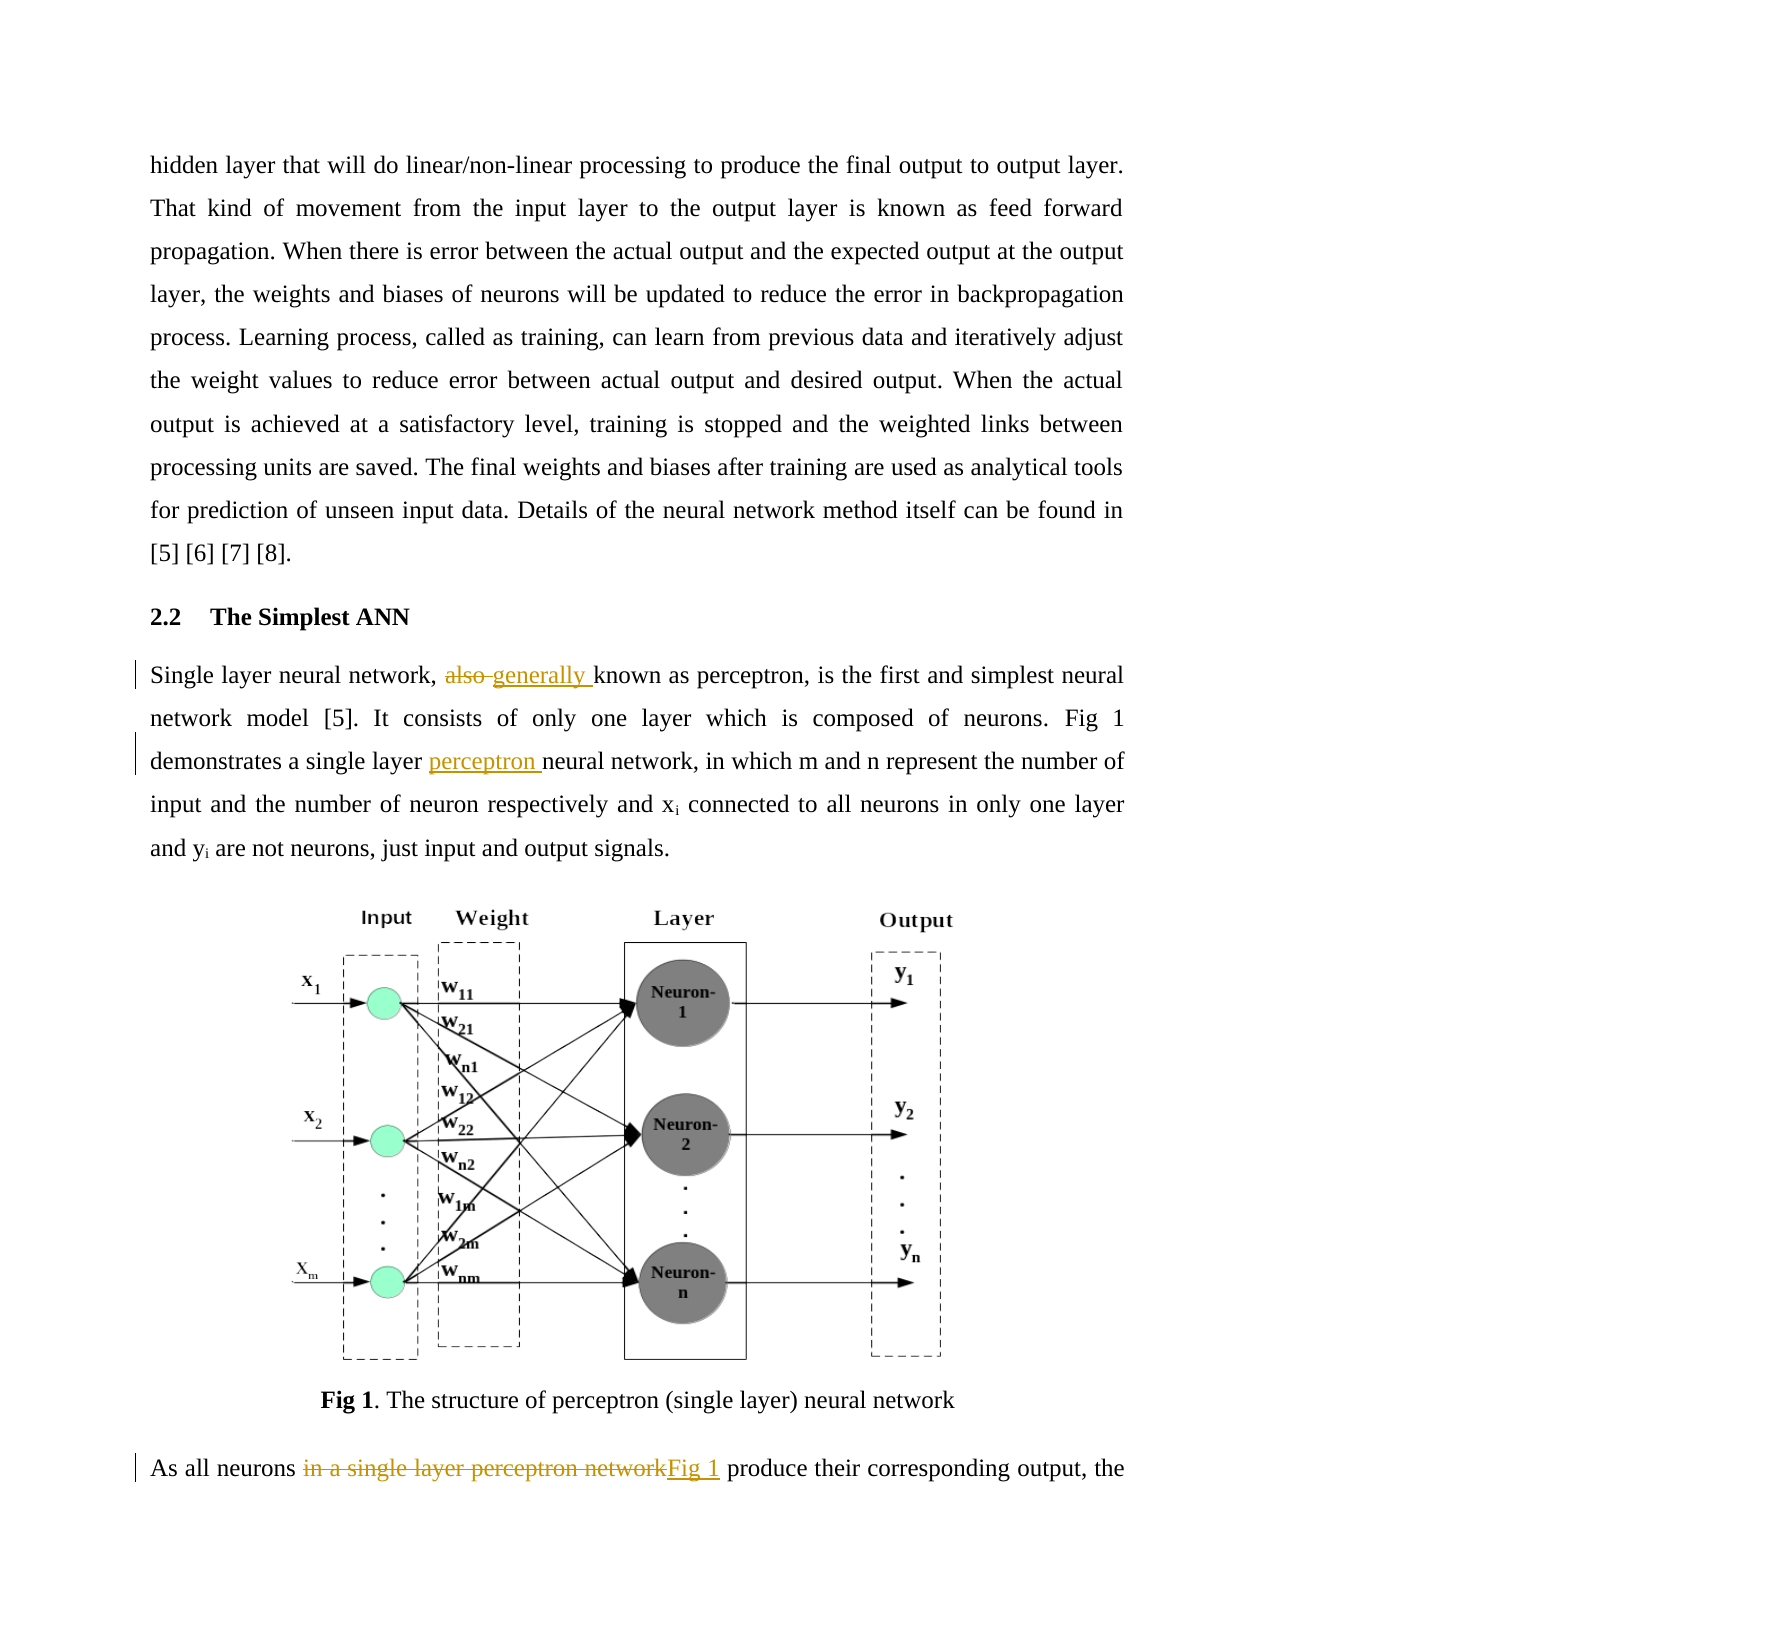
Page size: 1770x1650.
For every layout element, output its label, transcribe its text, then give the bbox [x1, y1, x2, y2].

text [150, 150, 1125, 567]
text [150, 1453, 1125, 1482]
text Fig 1. The structure of perceptron (single layer) neural network [150, 1385, 1125, 1414]
subtitle The Simplest ANN [150, 602, 1125, 631]
text Single layer neural network, known as perceptron, is the first and simplest neural network model [5]. It consists of only one layer which is composed of neurons. Fig 1 demonstrates a single layer neural network, in which m and n represent the number of input and the number of neuron respectively and xi connected to all neurons in only one layer and yi are not neurons, just input and output signals. [150, 660, 1125, 861]
